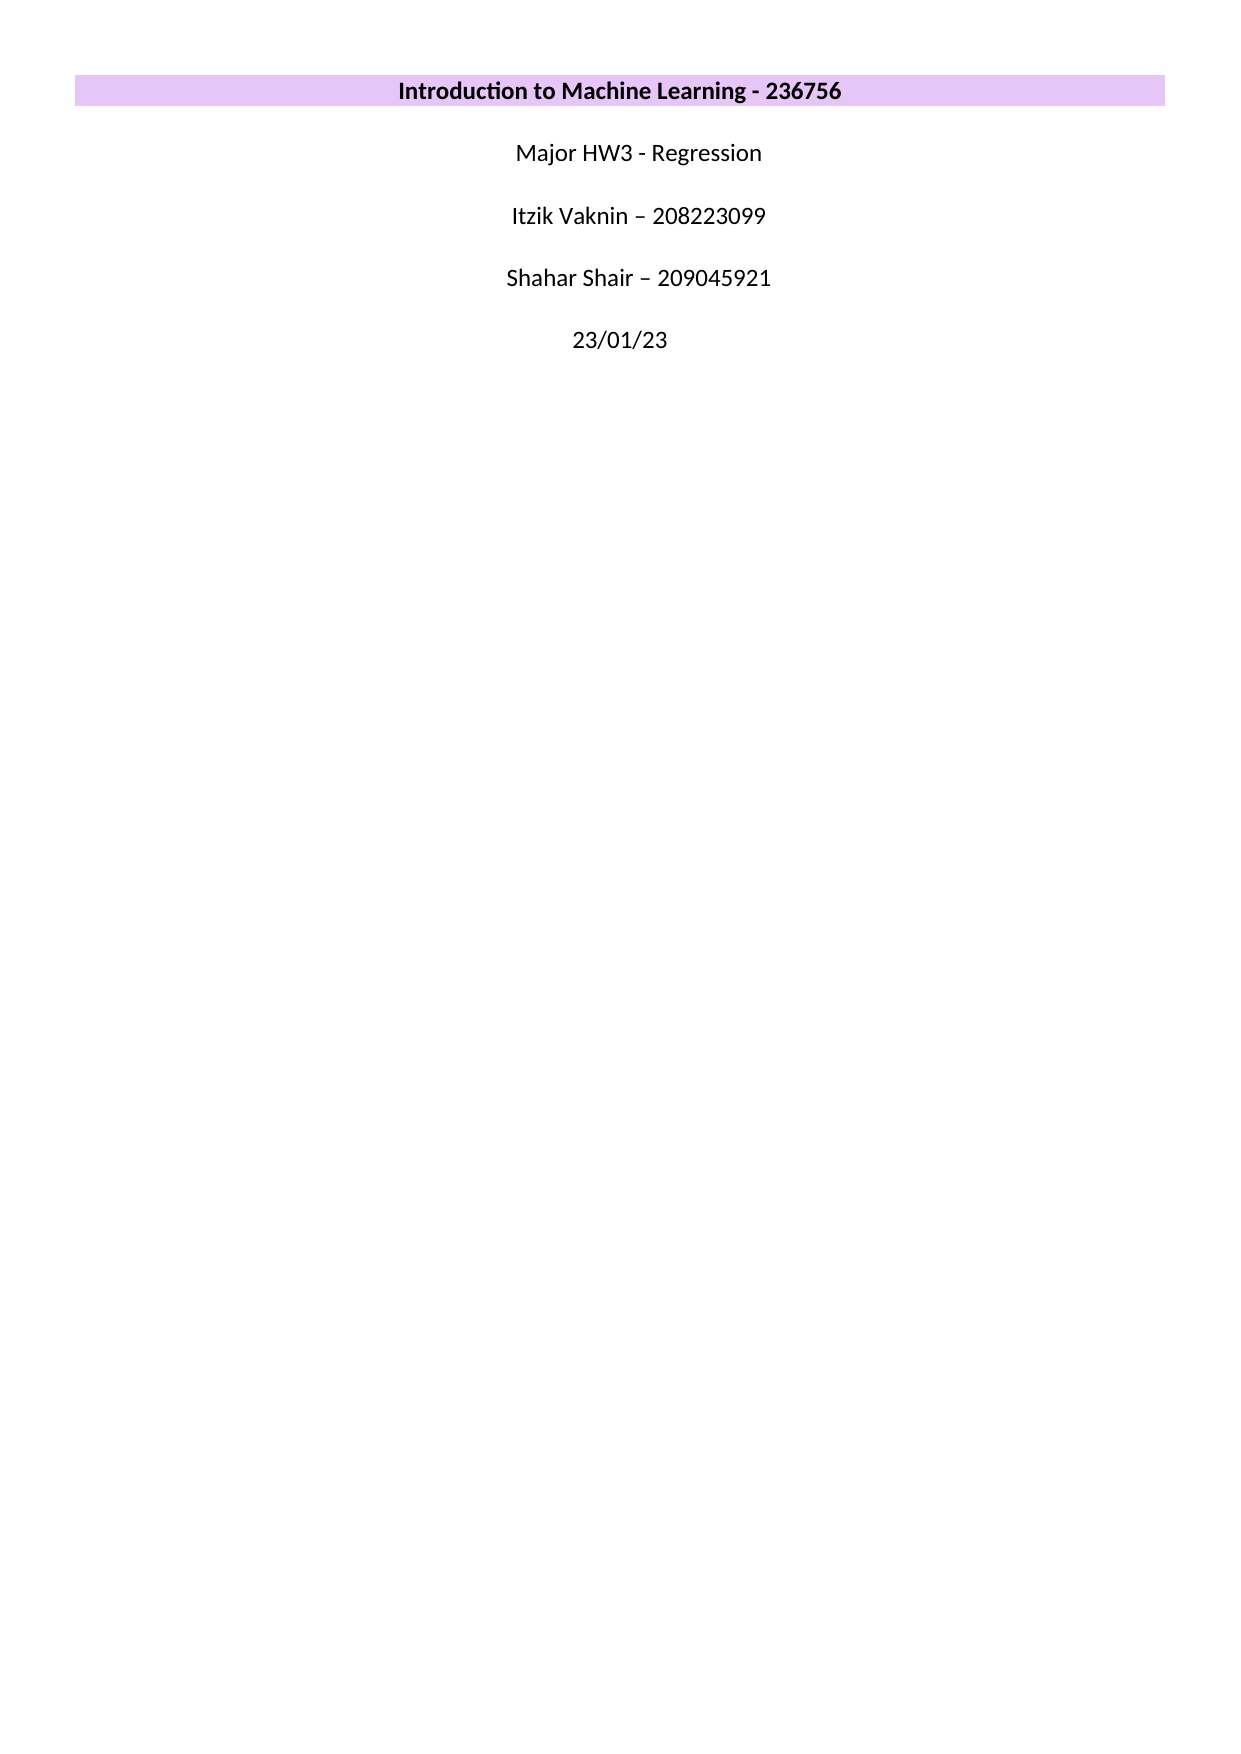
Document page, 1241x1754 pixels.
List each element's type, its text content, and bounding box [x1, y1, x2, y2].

text Major HW3 - Regression [112, 137, 1165, 168]
text Shahar Shair – 209045921 [112, 262, 1165, 293]
text Introduction to Machine Learning - 236756 [75, 75, 1165, 106]
text Itzik Vaknin – 208223099 [112, 200, 1165, 230]
text 23/01/23 [75, 324, 1165, 355]
